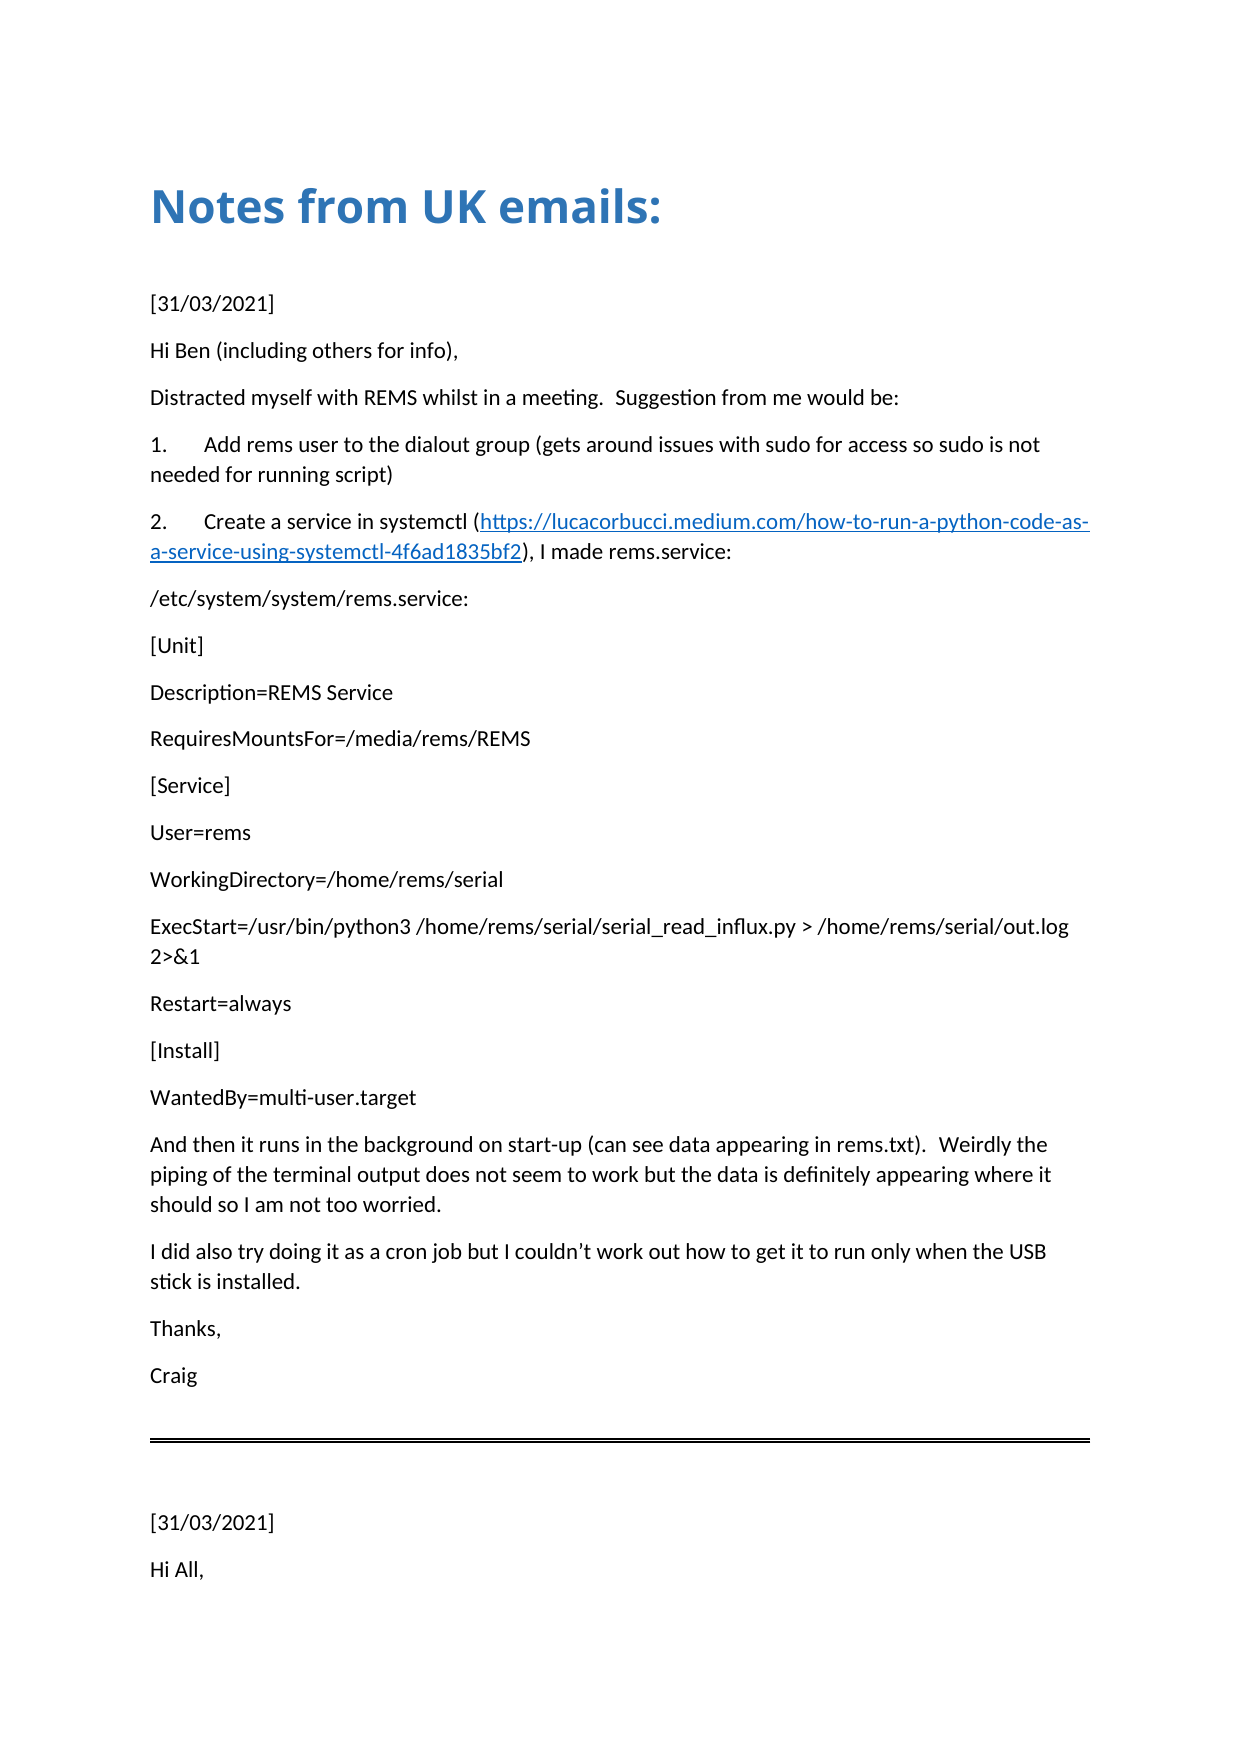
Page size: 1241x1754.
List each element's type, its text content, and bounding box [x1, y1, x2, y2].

text Hi All, [150, 1555, 1090, 1583]
text And then it runs in the background on start-up (can see data appearing in rems.txt). Weirdly the piping of the terminal output does not seem to work but the data is definitely appearing where it should so I am not too worried. [150, 1130, 1090, 1218]
text WantedBy=multi-user.target [150, 1083, 1090, 1111]
text [Unit] [150, 631, 1090, 659]
text /etc/system/system/rems.service: [150, 584, 1090, 612]
text I did also try doing it as a cron job but I couldn’t work out how to get it to run only when the USB stick is installed. [150, 1237, 1090, 1295]
text Thanks, [150, 1314, 1090, 1342]
text [31/03/2021] [150, 289, 1090, 317]
text WorkingDirectory=/home/rems/serial [150, 865, 1090, 893]
text [31/03/2021] [150, 1508, 1090, 1536]
text ExecStart=/usr/bin/python3 /home/rems/serial/serial_read_influx.py > /home/rems/serial/out.log 2>&1 [150, 912, 1090, 970]
subtitle Notes from UK emails: [150, 175, 1090, 237]
text 1. Add rems user to the dialout group (gets around issues with sudo for access so sudo is not needed for running script) [150, 430, 1090, 488]
text User=rems [150, 818, 1090, 846]
text Restart=always [150, 989, 1090, 1017]
text [Service] [150, 771, 1090, 799]
text RequiresMountsFor=/media/rems/REMS [150, 724, 1090, 753]
text 2. Create a service in systemctl (https://lucacorbucci.medium.com/how-to-run-a-python-code-as-a-service-using-systemctl-4f6ad1835bf2), I made rems.service: [150, 507, 1090, 565]
text [Install] [150, 1036, 1090, 1064]
text Description=REMS Service [150, 678, 1090, 706]
text Hi Ben (including others for info), [150, 336, 1090, 364]
text Distracted myself with REMS whilst in a meeting. Suggestion from me would be: [150, 383, 1090, 411]
text Craig [150, 1361, 1090, 1389]
